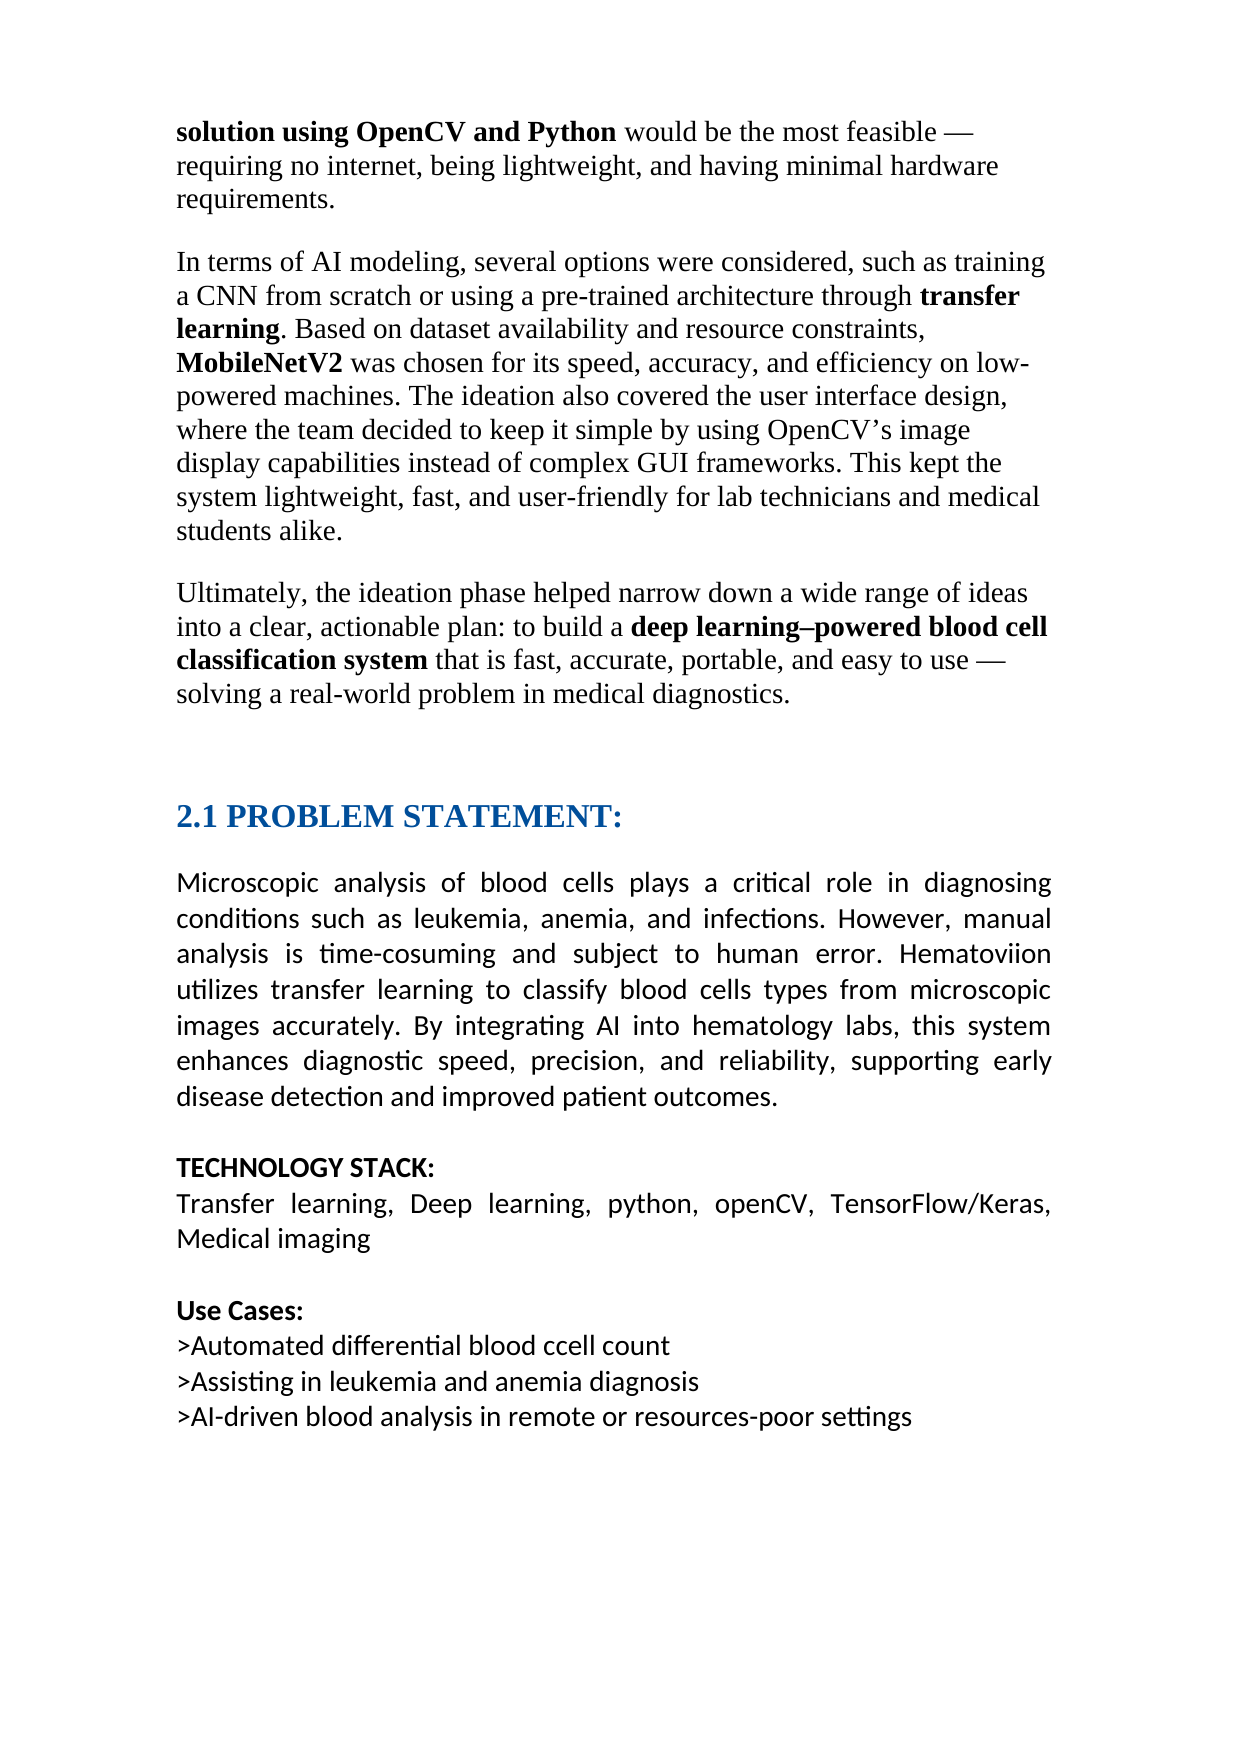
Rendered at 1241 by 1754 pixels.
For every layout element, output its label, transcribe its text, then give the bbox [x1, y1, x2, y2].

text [176, 114, 1053, 215]
text Transfer learning, Deep learning, python, openCV, TensorFlow/Keras, Medical imaging [176, 1185, 1053, 1256]
text Ultimately, the ideation phase helped narrow down a wide range of ideas into a clear, actionable plan: to build a deep learning–powered blood cell classification system that is fast, accurate, portable, and easy to use — solving a real-world problem in medical diagnostics. [176, 575, 1053, 709]
text 2.1 PROBLEM STATEMENT: [176, 797, 1053, 835]
text Microscopic analysis of blood cells plays a critical role in diagnosing conditions such as leukemia, anemia, and infections. However, manual analysis is time-cosuming and subject to human error. Hematoviion utilizes transfer learning to classify blood cells types from microscopic images accurately. By integrating AI into hematology labs, this system enhances diagnostic speed, precision, and reliability, supporting early disease detection and improved patient outcomes. [176, 864, 1053, 1113]
text >AI-driven blood analysis in remote or resources-poor settings [176, 1398, 1053, 1434]
text In terms of AI modeling, several options were considered, such as training a CNN from scratch or using a pre-trained architecture through transfer learning. Based on dataset availability and resource constraints, MobileNetV2 was chosen for its speed, accuracy, and efficiency on low-powered machines. The ideation also covered the user interface design, where the team decided to keep it simple by using OpenCV’s image display capabilities instead of complex GUI frameworks. This kept the system lightweight, fast, and user-friendly for lab technicians and medical students alike. [176, 244, 1053, 546]
text TECHNOLOGY STACK: [176, 1149, 1053, 1185]
text >Automated differential blood ccell count [176, 1327, 1053, 1363]
text Use Cases: [176, 1292, 1053, 1327]
text >Assisting in leukemia and anemia diagnosis [176, 1363, 1053, 1398]
